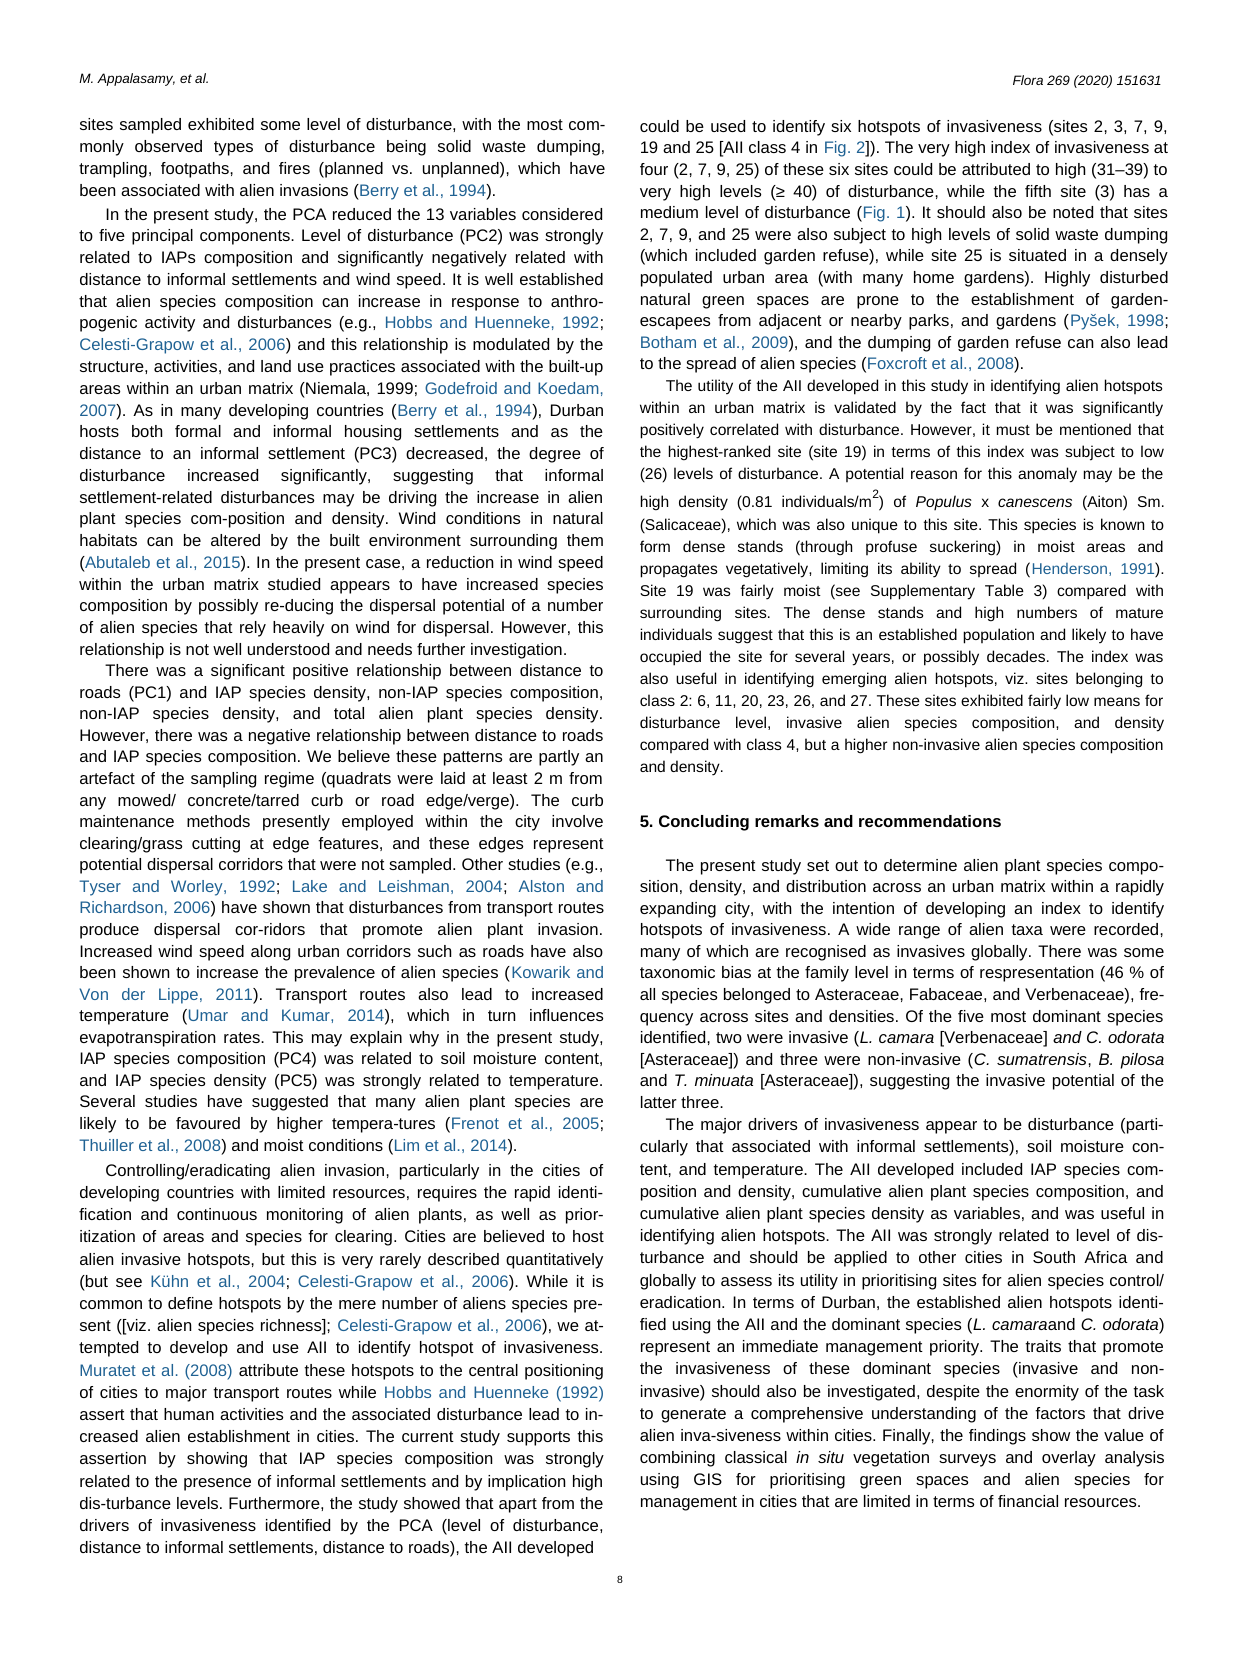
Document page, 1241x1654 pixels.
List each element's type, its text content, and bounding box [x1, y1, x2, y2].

text 5. Concluding remarks and recommendations [639, 812, 1169, 831]
text The utility of the AII developed in this study in identifying alien hotspots within an urban matrix is validated by the fact that it was significantly positively correlated with disturbance. However, it must be mentioned that the highest-ranked site (site 19) in terms of this index was subject to low (26) levels of disturbance. A potential reason for this anomaly may be the high density (0.81 individuals/m2) of Populus x canescens (Aiton) Sm. (Salicaceae), which was also unique to this site. This species is known to form dense stands (through profuse suckering) in moist areas and propagates vegetatively, limiting its ability to spread (Henderson, 1991). Site 19 was fairly moist (see Supplementary Table 3) compared with surrounding sites. The dense stands and high numbers of mature individuals suggest that this is an established population and likely to have occupied the site for several years, or possibly decades. The index was also useful in identifying emerging alien hotspots, viz. sites belonging to class 2: 6, 11, 20, 23, 26, and 27. These sites exhibited fairly low means for disturbance level, invasive alien species composition, and density compared with class 4, but a higher non-invasive alien species composition and density. [639, 376, 1164, 775]
text Controlling/eradicating alien invasion, particularly in the cities of developing countries with limited resources, requires the rapid identi-fication and continuous monitoring of alien plants, as well as prior-itization of areas and species for clearing. Cities are believed to host alien invasive hotspots, but this is very rarely described quantitatively (but see Kühn et al., 2004; Celesti‐Grapow et al., 2006). While it is common to define hotspots by the mere number of aliens species pre-sent ([viz. alien species richness]; Celesti‐Grapow et al., 2006), we at-tempted to develop and use AII to identify hotspot of invasiveness. Muratet et al. (2008) attribute these hotspots to the central positioning of cities to major transport routes while Hobbs and Huenneke (1992) assert that human activities and the associated disturbance lead to in-creased alien establishment in cities. The current study supports this assertion by showing that IAP species composition was strongly related to the presence of informal settlements and by implication high dis-turbance levels. Furthermore, the study showed that apart from the drivers of invasiveness identified by the PCA (level of disturbance, distance to informal settlements, distance to roads), the AII developed [79, 1159, 604, 1558]
text The major drivers of invasiveness appear to be disturbance (parti-cularly that associated with informal settlements), soil moisture con-tent, and temperature. The AII developed included IAP species com-position and density, cumulative alien plant species composition, and cumulative alien plant species density as variables, and was useful in identifying alien hotspots. The AII was strongly related to level of dis-turbance and should be applied to other cities in South Africa and globally to assess its utility in prioritising sites for alien species control/ eradication. In terms of Durban, the established alien hotspots identi-fied using the AII and the dominant species (L. camaraand C. odorata) represent an immediate management priority. The traits that promote the invasiveness of these dominant species (invasive and non-invasive) should also be investigated, despite the enormity of the task to generate a comprehensive understanding of the factors that drive alien inva-siveness within cities. Finally, the findings show the value of combining classical in situ vegetation surveys and overlay analysis using GIS for prioritising green spaces and alien species for management in cities that are limited in terms of financial resources. [639, 1115, 1164, 1511]
text The present study set out to determine alien plant species compo-sition, density, and distribution across an urban matrix within a rapidly expanding city, with the intention of developing an index to identify hotspots of invasiveness. A wide range of alien taxa were recorded, many of which are recognised as invasives globally. There was some taxonomic bias at the family level in terms of respresentation (46 % of all species belonged to Asteraceae, Fabaceae, and Verbenaceae), fre-quency across sites and densities. Of the five most dominant species identified, two were invasive (L. camara [Verbenaceae] and C. odorata [Asteraceae]) and three were non-invasive (C. sumatrensis, B. pilosa and T. minuata [Asteraceae]), suggesting the invasive potential of the latter three. [639, 855, 1164, 1112]
text sites sampled exhibited some level of disturbance, with the most com-monly observed types of disturbance being solid waste dumping, trampling, footpaths, and fires (planned vs. unplanned), which have been associated with alien invasions (Berry et al., 1994). [79, 115, 606, 200]
text M. Appalasamy, et al. [79, 71, 606, 86]
text could be used to identify six hotspots of invasiveness (sites 2, 3, 7, 9, 19 and 25 [AII class 4 in Fig. 2]). The very high index of invasiveness at four (2, 7, 9, 25) of these six sites could be attributed to high (31–39) to very high levels (≥ 40) of disturbance, while the fifth site (3) has a medium level of disturbance (Fig. 1). It should also be noted that sites 2, 7, 9, and 25 were also subject to high levels of solid waste dumping (which included garden refuse), while site 25 is situated in a densely populated urban area (with many home gardens). Highly disturbed natural green spaces are prone to the establishment of garden-escapees from adjacent or nearby parks, and gardens (Pyšek, 1998; Botham et al., 2009), and the dumping of garden refuse can also lead to the spread of alien species (Foxcroft et al., 2008). [639, 117, 1169, 373]
text Flora 269 (2020) 151631 [1012, 72, 1169, 88]
text In the present study, the PCA reduced the 13 variables considered to five principal components. Level of disturbance (PC2) was strongly related to IAPs composition and significantly negatively related with distance to informal settlements and wind speed. It is well established that alien species composition can increase in response to anthro-pogenic activity and disturbances (e.g., Hobbs and Huenneke, 1992; Celesti‐Grapow et al., 2006) and this relationship is modulated by the structure, activities, and land use practices associated with the built-up areas within an urban matrix (Niemala, 1999; Godefroid and Koedam, 2007). As in many developing countries (Berry et al., 1994), Durban hosts both formal and informal housing settlements and as the distance to an informal settlement (PC3) decreased, the degree of disturbance increased significantly, suggesting that informal settlement-related disturbances may be driving the increase in alien plant species com-position and density. Wind conditions in natural habitats can be altered by the built environment surrounding them (Abutaleb et al., 2015). In the present case, a reduction in wind speed within the urban matrix studied appears to have increased species composition by possibly re-ducing the dispersal potential of a number of alien species that rely heavily on wind for dispersal. However, this relationship is not well understood and needs further investigation. [79, 203, 604, 660]
text There was a significant positive relationship between distance to roads (PC1) and IAP species density, non-IAP species composition, non-IAP species density, and total alien plant species density. However, there was a negative relationship between distance to roads and IAP species composition. We believe these patterns are partly an artefact of the sampling regime (quadrats were laid at least 2 m from any mowed/ concrete/tarred curb or road edge/verge). The curb maintenance methods presently employed within the city involve clearing/grass cutting at edge features, and these edges represent potential dispersal corridors that were not sampled. Other studies (e.g., Tyser and Worley, 1992; Lake and Leishman, 2004; Alston and Richardson, 2006) have shown that disturbances from transport routes produce dispersal cor-ridors that promote alien plant invasion. Increased wind speed along urban corridors such as roads have also been shown to increase the prevalence of alien species (Kowarik and Von der Lippe, 2011). Transport routes also lead to increased temperature (Umar and Kumar, 2014), which in turn influences evapotranspiration rates. This may explain why in the present study, IAP species composition (PC4) was related to soil moisture content, and IAP species density (PC5) was strongly related to temperature. Several studies have suggested that many alien plant species are likely to be favoured by higher tempera-tures (Frenot et al., 2005; Thuiller et al., 2008) and moist conditions (Lim et al., 2014). [79, 661, 604, 1154]
